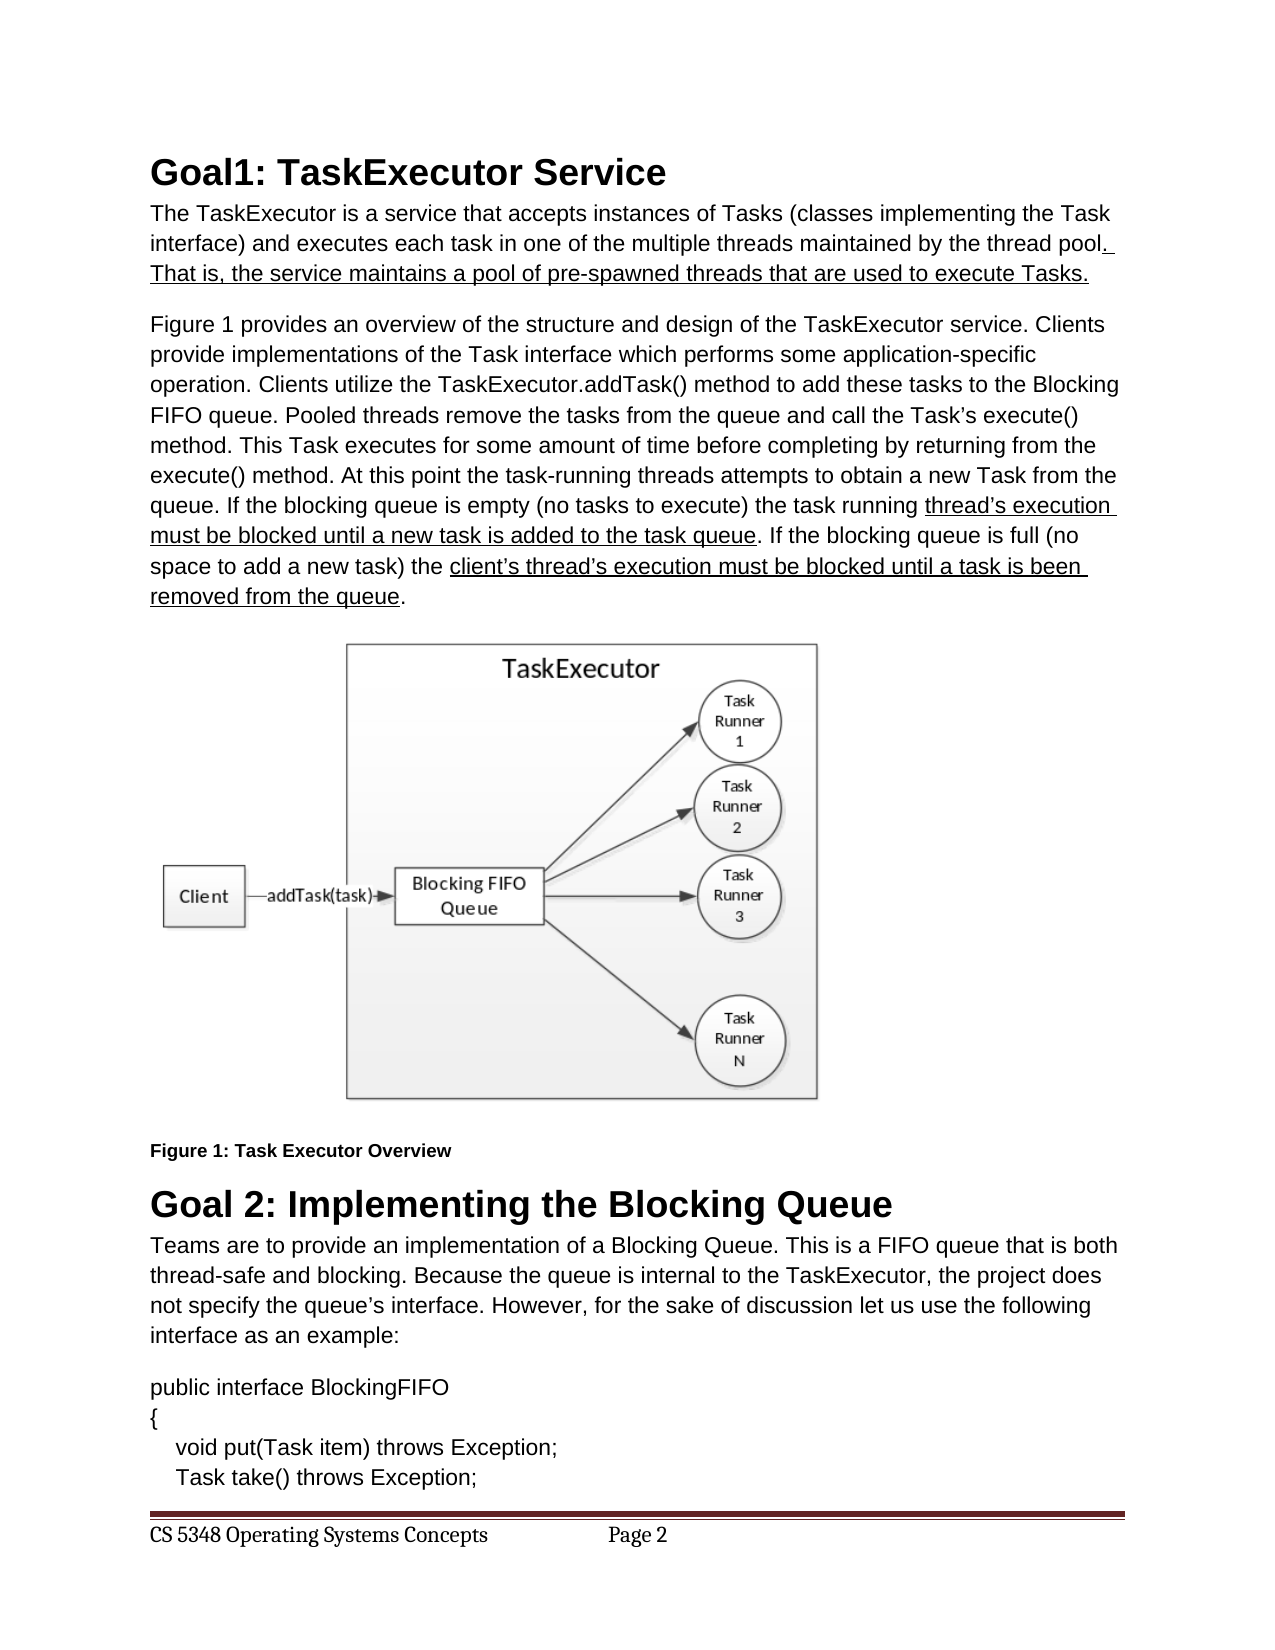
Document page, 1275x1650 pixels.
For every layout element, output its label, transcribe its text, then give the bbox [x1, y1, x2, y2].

text Teams are to provide an implementation of a Blocking Queue. This is a FIFO queue that is both thread-safe and blocking. Because the queue is internal to the TaskExecutor, the project does not specify the queue’s interface. However, for the sake of discussion let us use the following interface as an example: [150, 1232, 1125, 1349]
text Task take() throws Exception; [150, 1464, 1125, 1491]
text The TaskExecutor is a service that accepts instances of Tasks (classes implementing the Task interface) and executes each task in one of the multiple threads maintained by the thread pool. That is, the service maintains a pool of pre-spawned threads that are used to execute Tasks. [150, 199, 1125, 286]
text public interface BlockingFIFO [150, 1373, 1125, 1400]
text { [150, 1404, 1125, 1430]
text void put(Task item) throws Exception; [150, 1434, 1125, 1460]
subtitle Goal 2: Implementing the Blocking Queue [150, 1182, 1125, 1225]
text Figure 1 provides an overview of the structure and design of the TaskExecutor service. Clients provide implementations of the Task interface which performs some application-specific operation. Clients utilize the TaskExecutor.addTask() method to add these tasks to the Blocking FIFO queue. Pooled threads remove the tasks from the queue and call the Task’s execute() method. This Task executes for some amount of time before completing by returning from the execute() method. At this point the task-running threads attempts to obtain a new Task from the queue. If the blocking queue is empty (no tasks to execute) the task running thread’s execution must be blocked until a new task is added to the task queue. If the blocking queue is full (no space to add a new task) the client’s thread’s execution must be blocked until a task is been removed from the queue. [150, 311, 1125, 609]
subtitle Goal1: TaskExecutor Service [150, 150, 1125, 193]
text Figure 1: Task Executor Overview [150, 1140, 1125, 1161]
